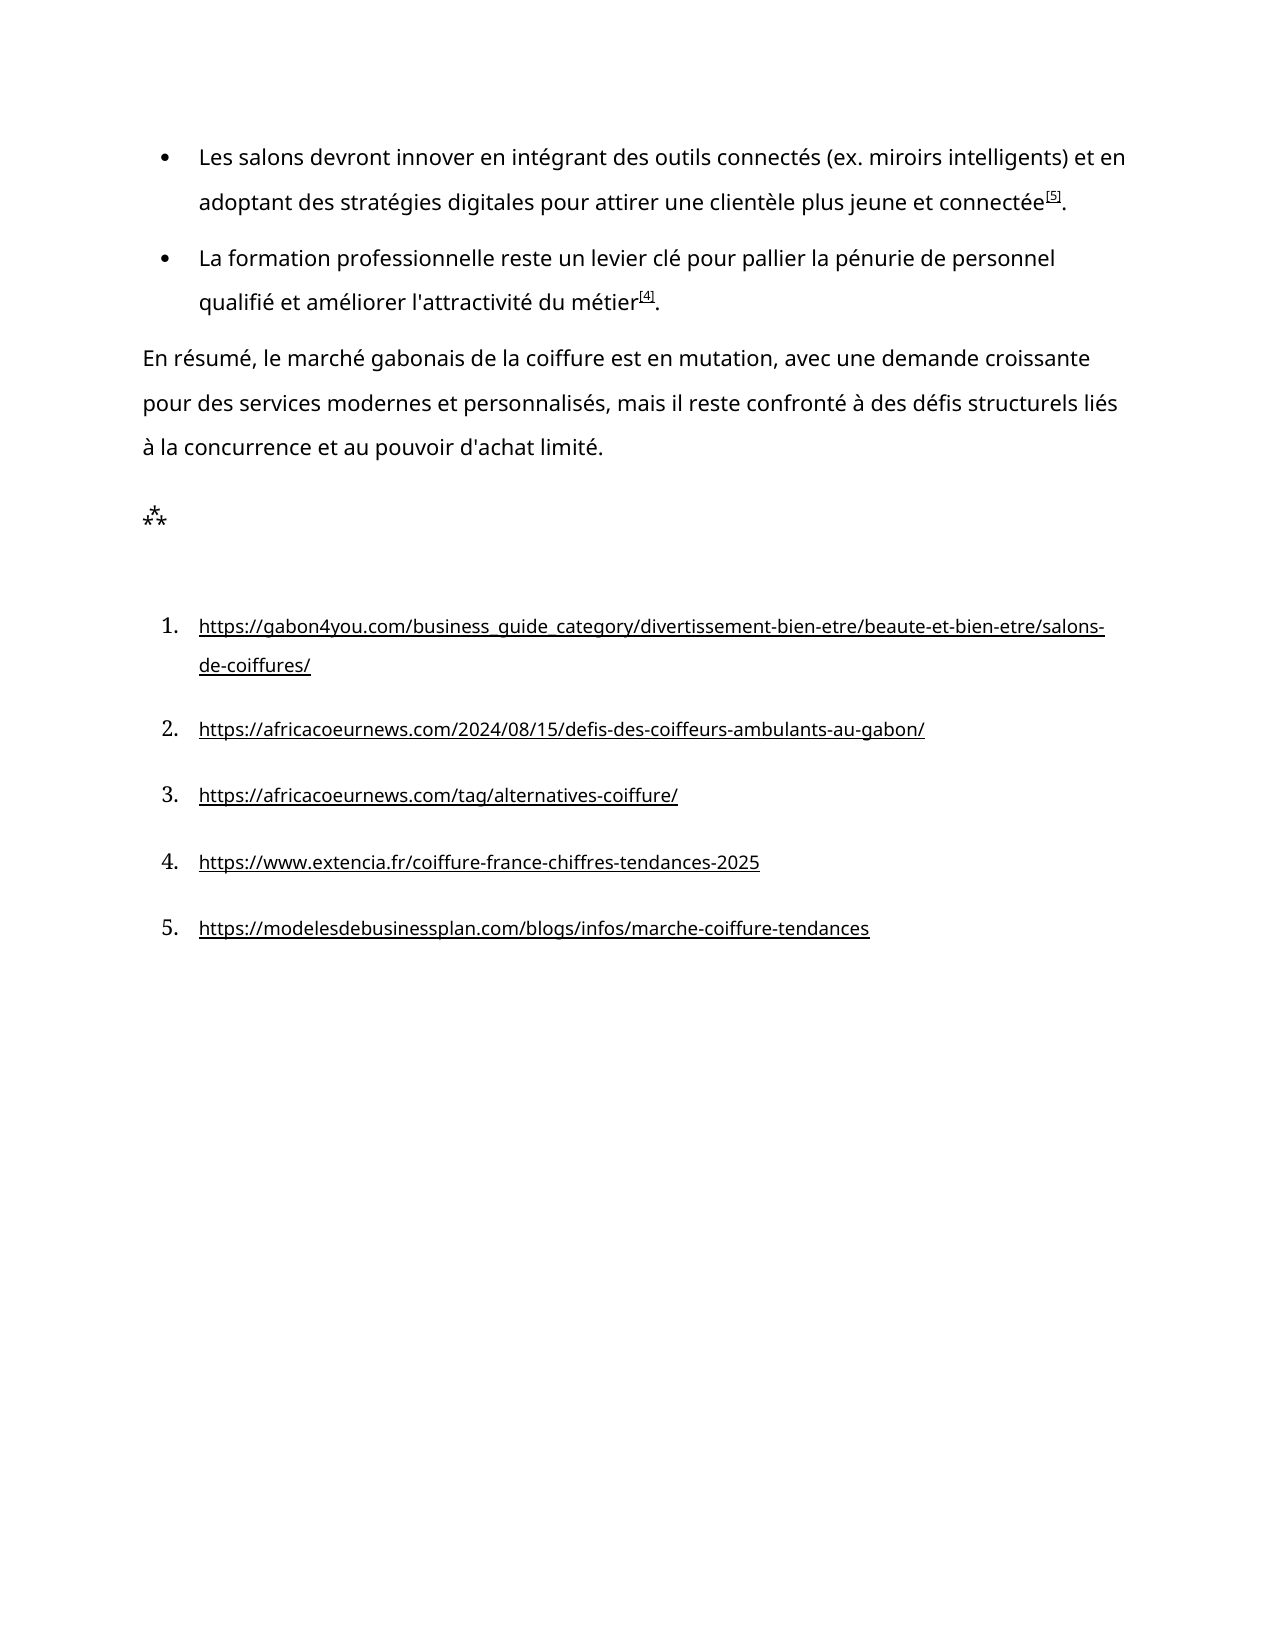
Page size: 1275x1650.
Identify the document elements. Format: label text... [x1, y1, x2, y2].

list https://africacoeurnews.com/tag/alternatives-coiffure/ [161, 779, 1133, 809]
list https://gabon4you.com/business_guide_category/divertissement-bien-etre/beaute-et-bien-etre/salons-de-coiffures/ [161, 610, 1133, 678]
text ⁂ [142, 499, 1133, 528]
list https://www.extencia.fr/coiffure-france-chiffres-tendances-2025 [161, 846, 1133, 876]
list https://modelesdebusinessplan.com/blogs/infos/marche-coiffure-tendances [161, 912, 1133, 942]
list https://africacoeurnews.com/2024/08/15/defis-des-coiffeurs-ambulants-au-gabon/ [161, 713, 1133, 742]
list La formation professionnelle reste un levier clé pour pallier la pénurie de personnel qualifié et améliorer l'attractivité du métier[4]. [161, 242, 1133, 317]
list Les salons devront innover en intégrant des outils connectés (ex. miroirs intelligents) et en adoptant des stratégies digitales pour attirer une clientèle plus jeune et connectée[5]. [161, 142, 1133, 217]
text En résumé, le marché gabonais de la coiffure est en mutation, avec une demande croissante pour des services modernes et personnalisés, mais il reste confronté à des défis structurels liés à la concurrence et au pouvoir d'achat limité. [142, 343, 1133, 462]
